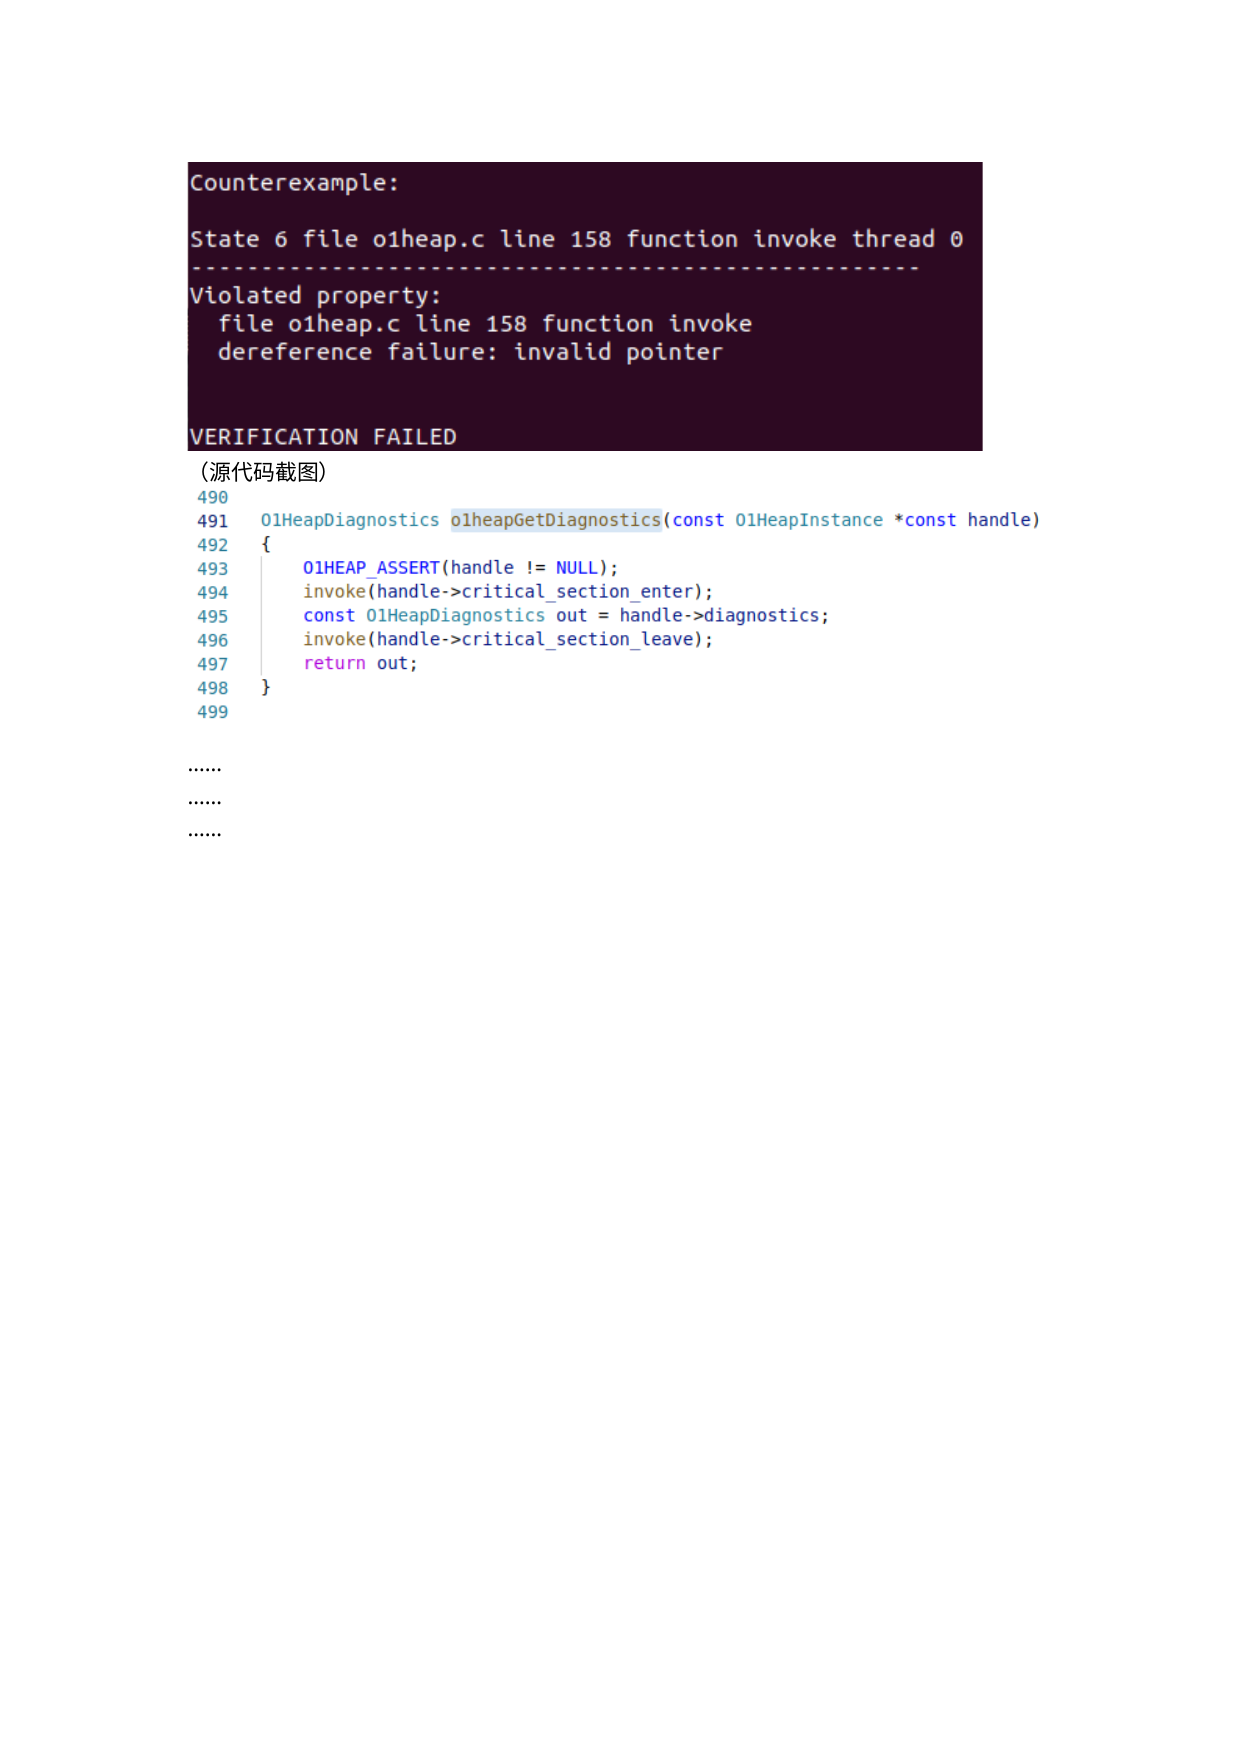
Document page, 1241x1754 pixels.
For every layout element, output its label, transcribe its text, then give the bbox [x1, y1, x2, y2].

text （源代码截图） [187, 454, 1053, 487]
text …… [187, 747, 1053, 779]
text …… [187, 812, 1053, 844]
picture [187, 487, 1053, 732]
picture [187, 162, 983, 451]
text …… [187, 779, 1053, 812]
